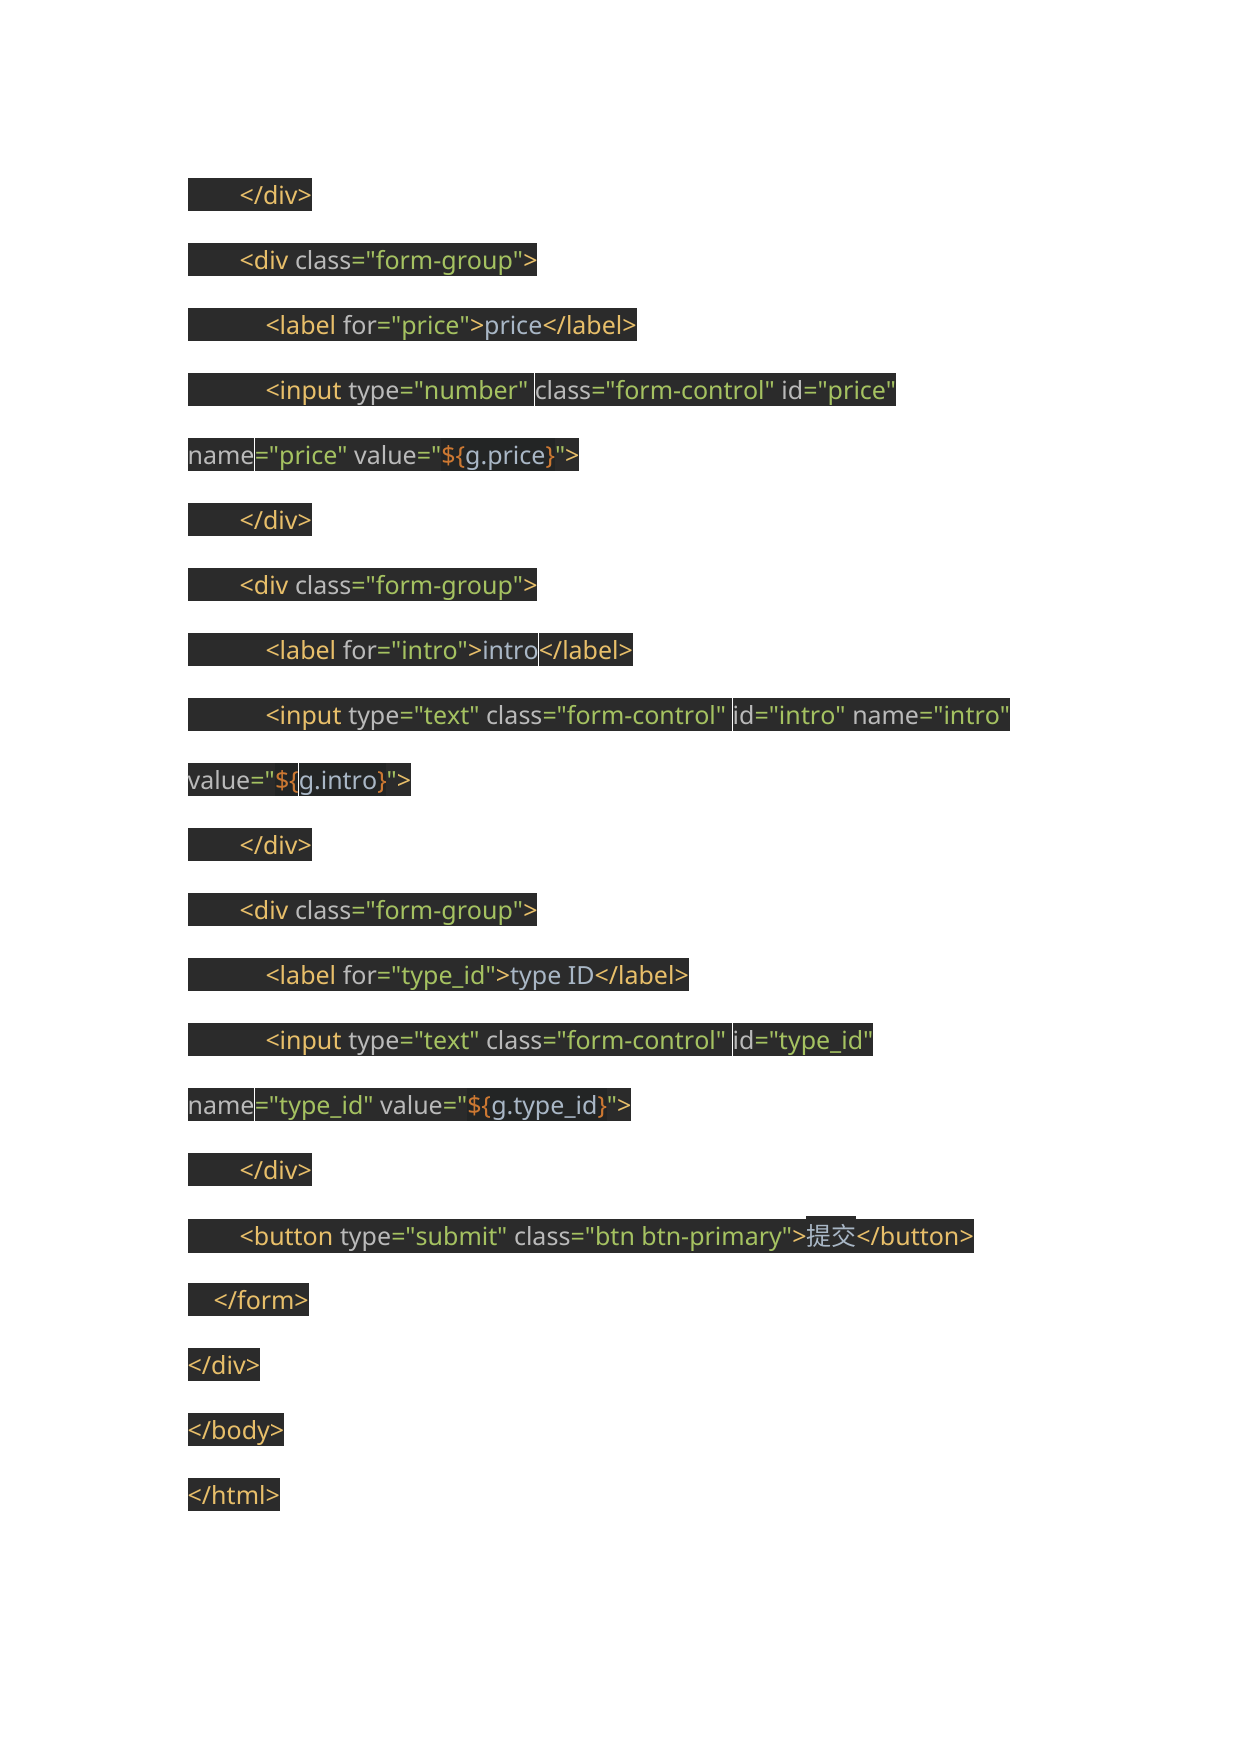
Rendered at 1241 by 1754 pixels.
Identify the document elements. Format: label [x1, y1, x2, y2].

text [187, 162, 1053, 1527]
